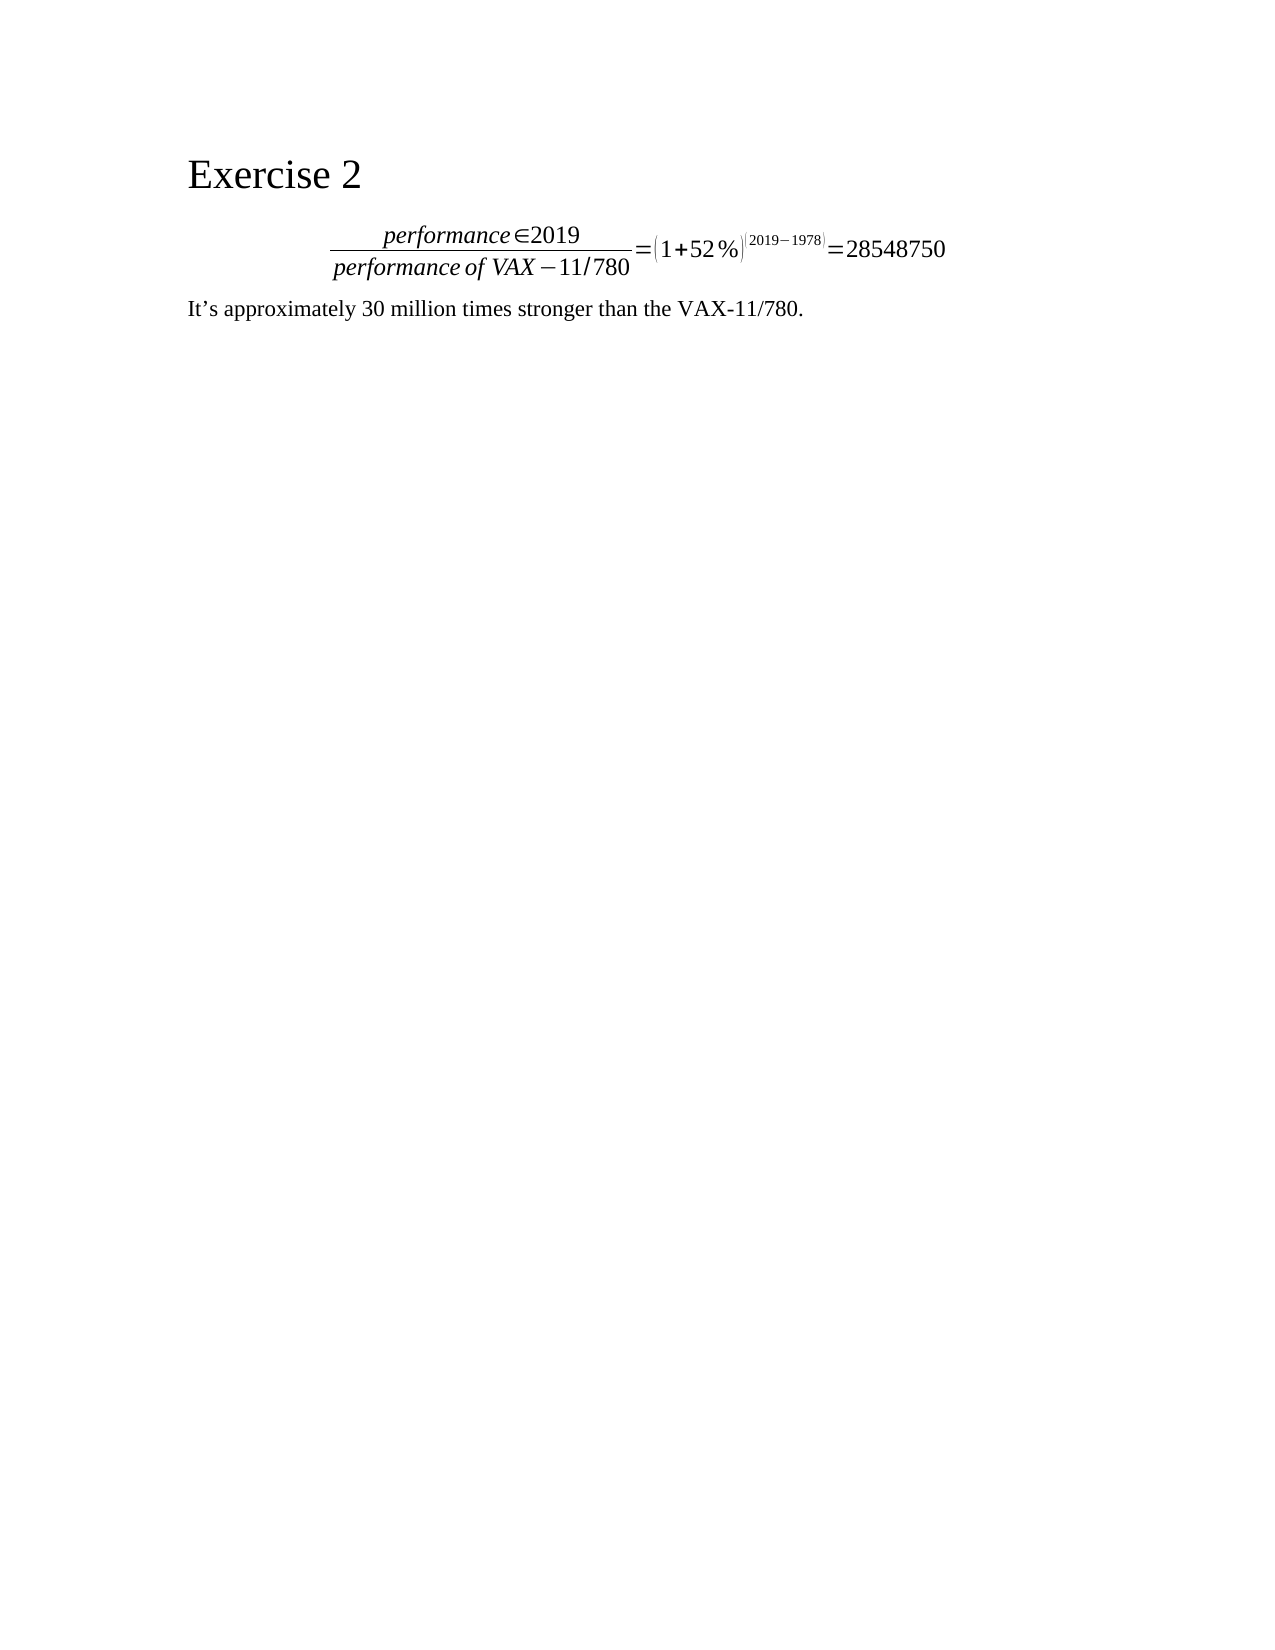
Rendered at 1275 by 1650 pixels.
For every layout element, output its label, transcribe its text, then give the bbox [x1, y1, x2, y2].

text It’s approximately 30 million times stronger than the VAX-11/780.Exercise 3 [187, 295, 1087, 321]
text Exercise 2 [187, 150, 1087, 198]
